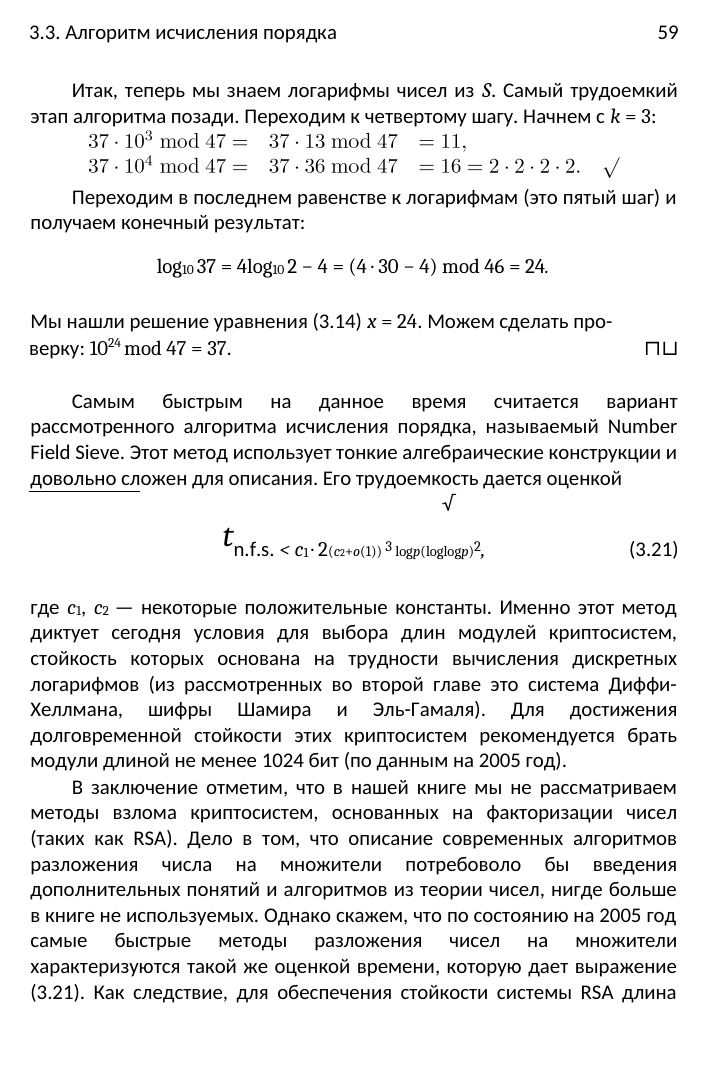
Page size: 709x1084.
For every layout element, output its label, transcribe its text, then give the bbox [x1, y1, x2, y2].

text где c1, c2 — некоторые положительные константы. Именно этот метод диктует сегодня условия для выбора длин модулей криптосистем, стойкость которых основана на трудности вычисления дискретных логарифмов (из рассмотренных во второй главе это система Диффи-Хеллмана, шифры Шамира и Эль-Гамаля). Для достижения долговременной стойкости этих криптосистем рекомендуется брать модули длиной не менее 1024 бит (по данным на 2005 год). [30, 594, 678, 773]
text tn.f.s. < c1 · 2(c2+o(1)) 3 logp(loglogp)2, (3.21) [29, 517, 680, 565]
text Переходим в последнем равенстве к логарифмам (это пятый шаг) и получаем конечный результат: [30, 184, 678, 235]
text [30, 774, 678, 1004]
text Мы нашли решение уравнения (3.14) x = 24. Можем сделать про- [30, 309, 678, 334]
text √ [164, 491, 708, 515]
picture [88, 129, 620, 178]
text Итак, теперь мы знаем логарифмы чисел из S. Самый трудоемкий этап алгоритма позади. Переходим к четвертому шагу. Начнем с k = 3: [30, 78, 678, 129]
text Самым быстрым на данное время считается вариант рассмотренного алгоритма исчисления порядка, называемый Number Field Sieve. Этот метод использует тонкие алгебраические конструкции и довольно сложен для описания. Его трудоемкость дается оценкой [30, 388, 678, 490]
text верку: 1024 mod 47 = 37. ⊓⊔ [29, 335, 678, 360]
text log10 37 = 4log10 2 − 4 = (4 · 30 − 4) mod 46 = 24. [50, 254, 657, 278]
